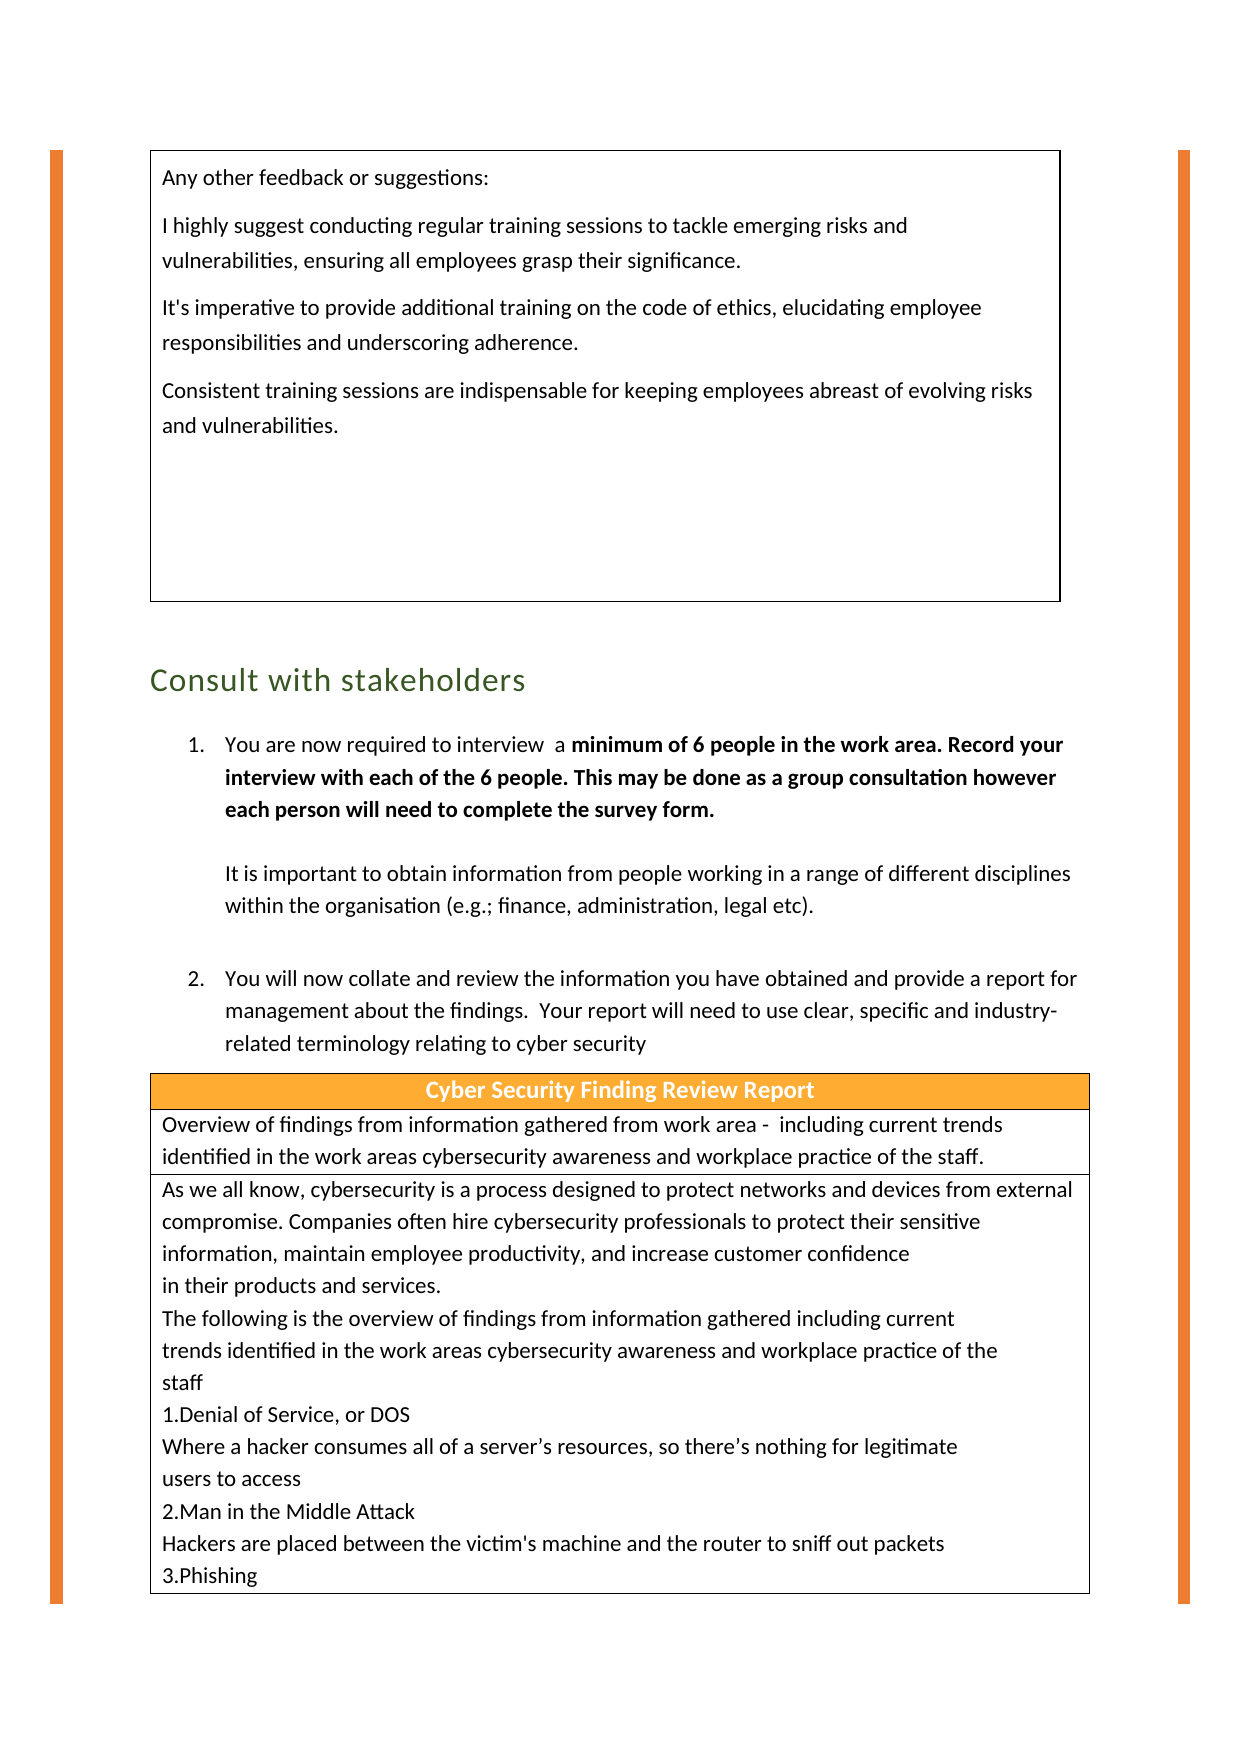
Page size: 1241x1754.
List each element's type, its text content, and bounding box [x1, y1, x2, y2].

list You will now collate and review the information you have obtained and provide a report for management about the findings. Your report will need to use clear, specific and industry-related terminology relating to cyber security [187, 964, 1090, 1057]
list You are now required to interview a minimum of 6 people in the work area. Record your interview with each of the 6 people. This may be done as a group consultation however each person will need to complete the survey form. [187, 731, 1090, 823]
table_cell Any other feedback or suggestions: I highly suggest conducting regular training sessions to tackle emerging risks and vulnerabilities, ensuring all employees grasp their significance. It's imperative to provide additional training on the code of ethics, elucidating employee responsibilities and underscoring adherence. Consistent training sessions are indispensable for keeping employees abreast of evolving risks and vulnerabilities. [151, 151, 1059, 601]
table_cell Overview of findings from information gathered from work area - including current trends identified in the work areas cybersecurity awareness and workplace practice of the staff. [151, 1110, 1089, 1174]
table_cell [151, 1175, 1089, 1593]
subtitle Consult with stakeholders [150, 659, 1090, 699]
list It is important to obtain information from people working in a range of different disciplines within the organisation (e.g.; finance, administration, legal etc). [225, 859, 1090, 919]
table_header Cyber Security Finding Review Report [151, 1074, 1089, 1109]
